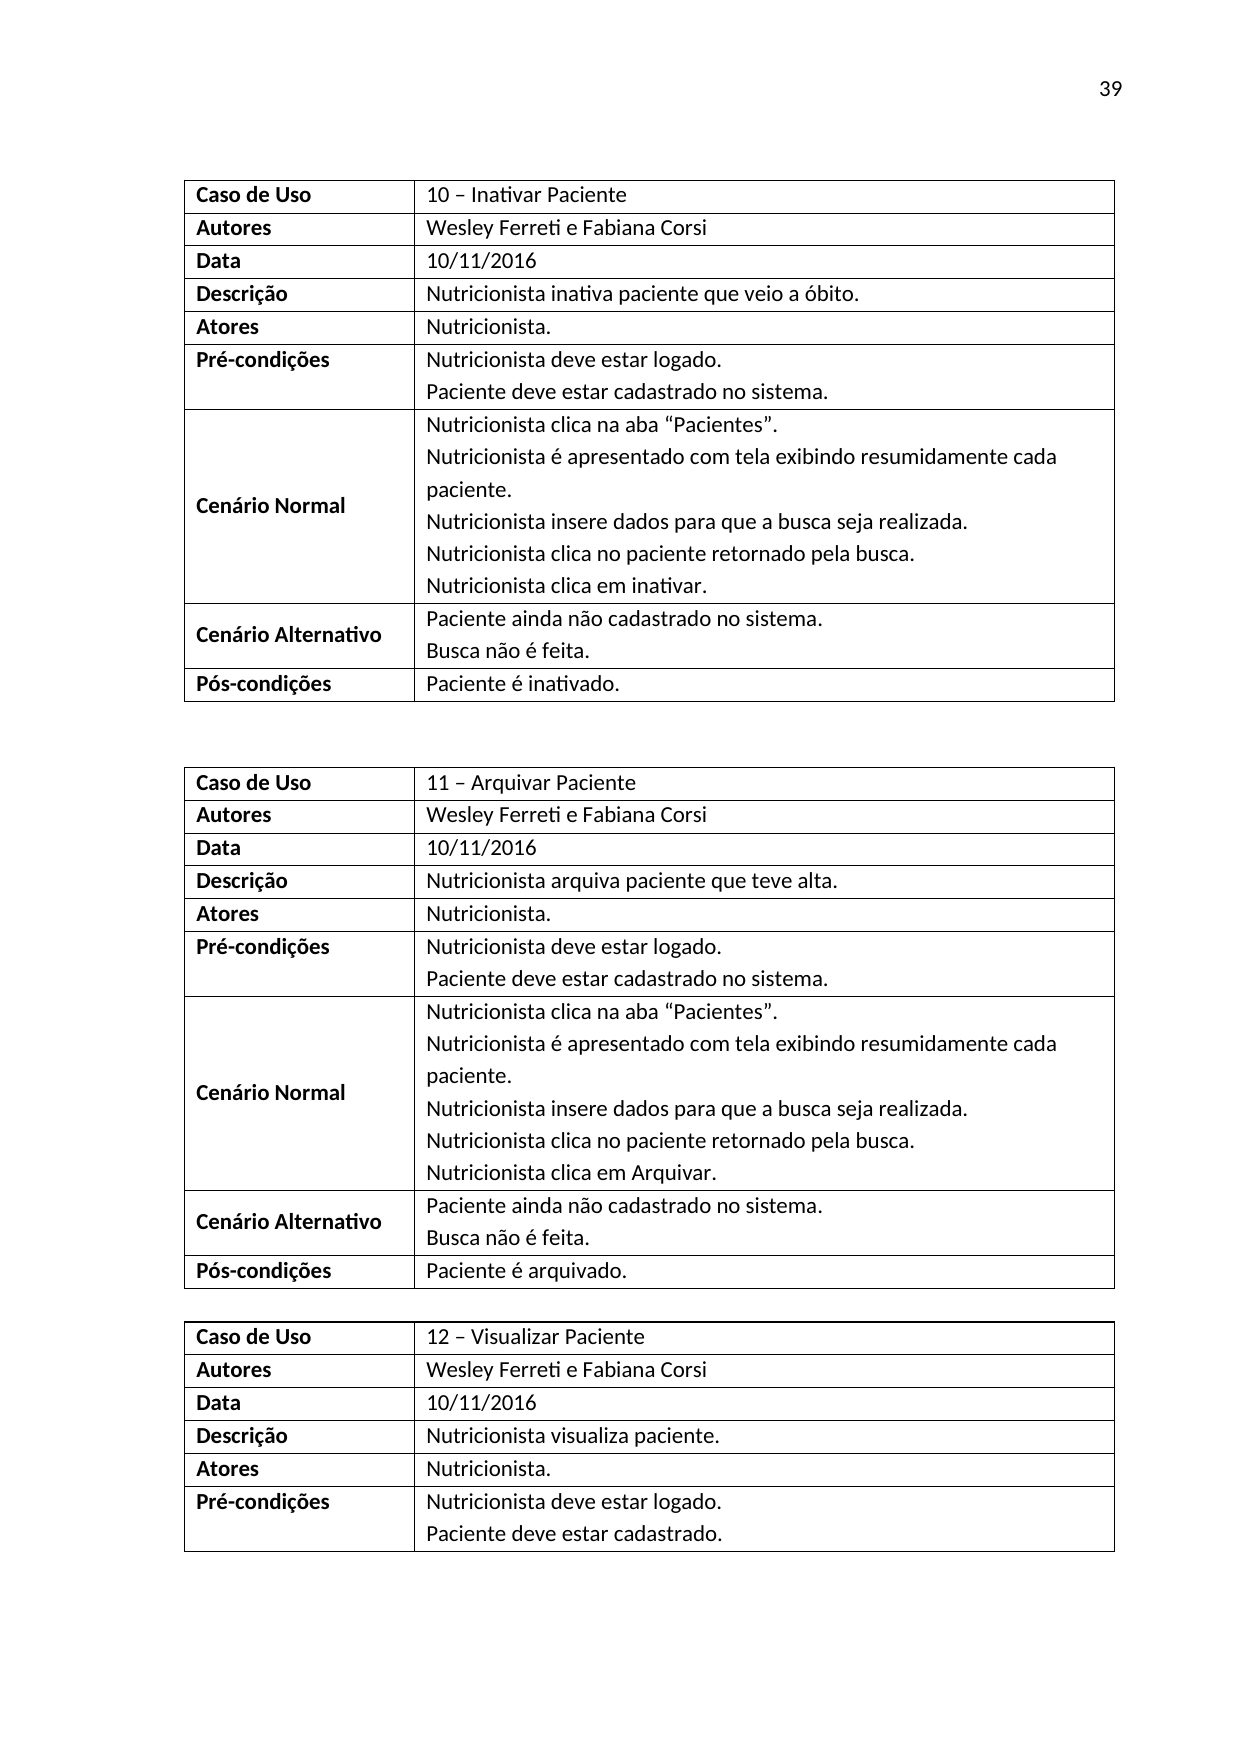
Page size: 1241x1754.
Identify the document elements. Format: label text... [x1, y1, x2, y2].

table_cell Nutricionista deve estar logado. Paciente deve estar cadastrado no sistema. [415, 932, 1114, 996]
table_cell Descrição [185, 279, 414, 311]
table_cell Autores [185, 801, 414, 832]
table_header 12 – Visualizar Paciente [415, 1323, 1114, 1354]
table_cell 10/11/2016 [415, 1388, 1114, 1420]
table_cell Nutricionista. [415, 899, 1114, 931]
table_cell Wesley Ferreti e Fabiana Corsi [415, 801, 1114, 832]
table_header 11 – Arquivar Paciente [415, 768, 1114, 799]
table_cell Wesley Ferreti e Fabiana Corsi [415, 214, 1114, 245]
table_cell Atores [185, 1454, 414, 1486]
table_cell Nutricionista arquiva paciente que teve alta. [415, 866, 1114, 898]
table_cell Nutricionista visualiza paciente. [415, 1421, 1114, 1453]
table_cell Atores [185, 312, 414, 344]
table_cell Nutricionista deve estar logado. Paciente deve estar cadastrado. [415, 1487, 1114, 1551]
table_cell 10/11/2016 [415, 834, 1114, 865]
table_cell Pós-condições [185, 669, 414, 701]
table_cell Data [185, 834, 414, 865]
table_header 10 – Inativar Paciente [415, 181, 1114, 212]
table_cell Wesley Ferreti e Fabiana Corsi [415, 1355, 1114, 1387]
table_cell Pré-condições [185, 932, 414, 996]
table_cell Nutricionista inativa paciente que veio a óbito. [415, 279, 1114, 311]
table_cell Paciente ainda não cadastrado no sistema. Busca não é feita. [415, 1191, 1114, 1255]
table_cell Autores [185, 214, 414, 245]
table_cell Autores [185, 1355, 414, 1387]
table_header Caso de Uso [185, 1323, 414, 1354]
table_cell Cenário Alternativo [185, 604, 414, 668]
table_cell Cenário Alternativo [185, 1191, 414, 1255]
table_cell Nutricionista clica na aba “Pacientes”. Nutricionista é apresentado com tela exibindo resumidamente cada paciente. Nutricionista insere dados para que a busca seja realizada. Nutricionista clica no paciente retornado pela busca. Nutricionista clica em inativar. [415, 410, 1114, 603]
table_cell Cenário Normal [185, 997, 414, 1190]
table_cell Descrição [185, 866, 414, 898]
table_cell Nutricionista. [415, 312, 1114, 344]
table_header Caso de Uso [185, 768, 414, 799]
table_cell Data [185, 1388, 414, 1420]
table_cell Paciente é inativado. [415, 669, 1114, 701]
table_cell Pré-condições [185, 345, 414, 409]
table_header Caso de Uso [185, 181, 414, 212]
table_cell Nutricionista. [415, 1454, 1114, 1486]
table_cell Descrição [185, 1421, 414, 1453]
table_cell Atores [185, 899, 414, 931]
table_cell 10/11/2016 [415, 246, 1114, 278]
table_cell Nutricionista deve estar logado. Paciente deve estar cadastrado no sistema. [415, 345, 1114, 409]
table_cell Data [185, 246, 414, 278]
table_cell Paciente é arquivado. [415, 1256, 1114, 1288]
table_cell Nutricionista clica na aba “Pacientes”. Nutricionista é apresentado com tela exibindo resumidamente cada paciente. Nutricionista insere dados para que a busca seja realizada. Nutricionista clica no paciente retornado pela busca. Nutricionista clica em Arquivar. [415, 997, 1114, 1190]
table_cell Cenário Normal [185, 410, 414, 603]
table_cell Paciente ainda não cadastrado no sistema. Busca não é feita. [415, 604, 1114, 668]
table_cell Pós-condições [185, 1256, 414, 1288]
table_cell Pré-condições [185, 1487, 414, 1551]
